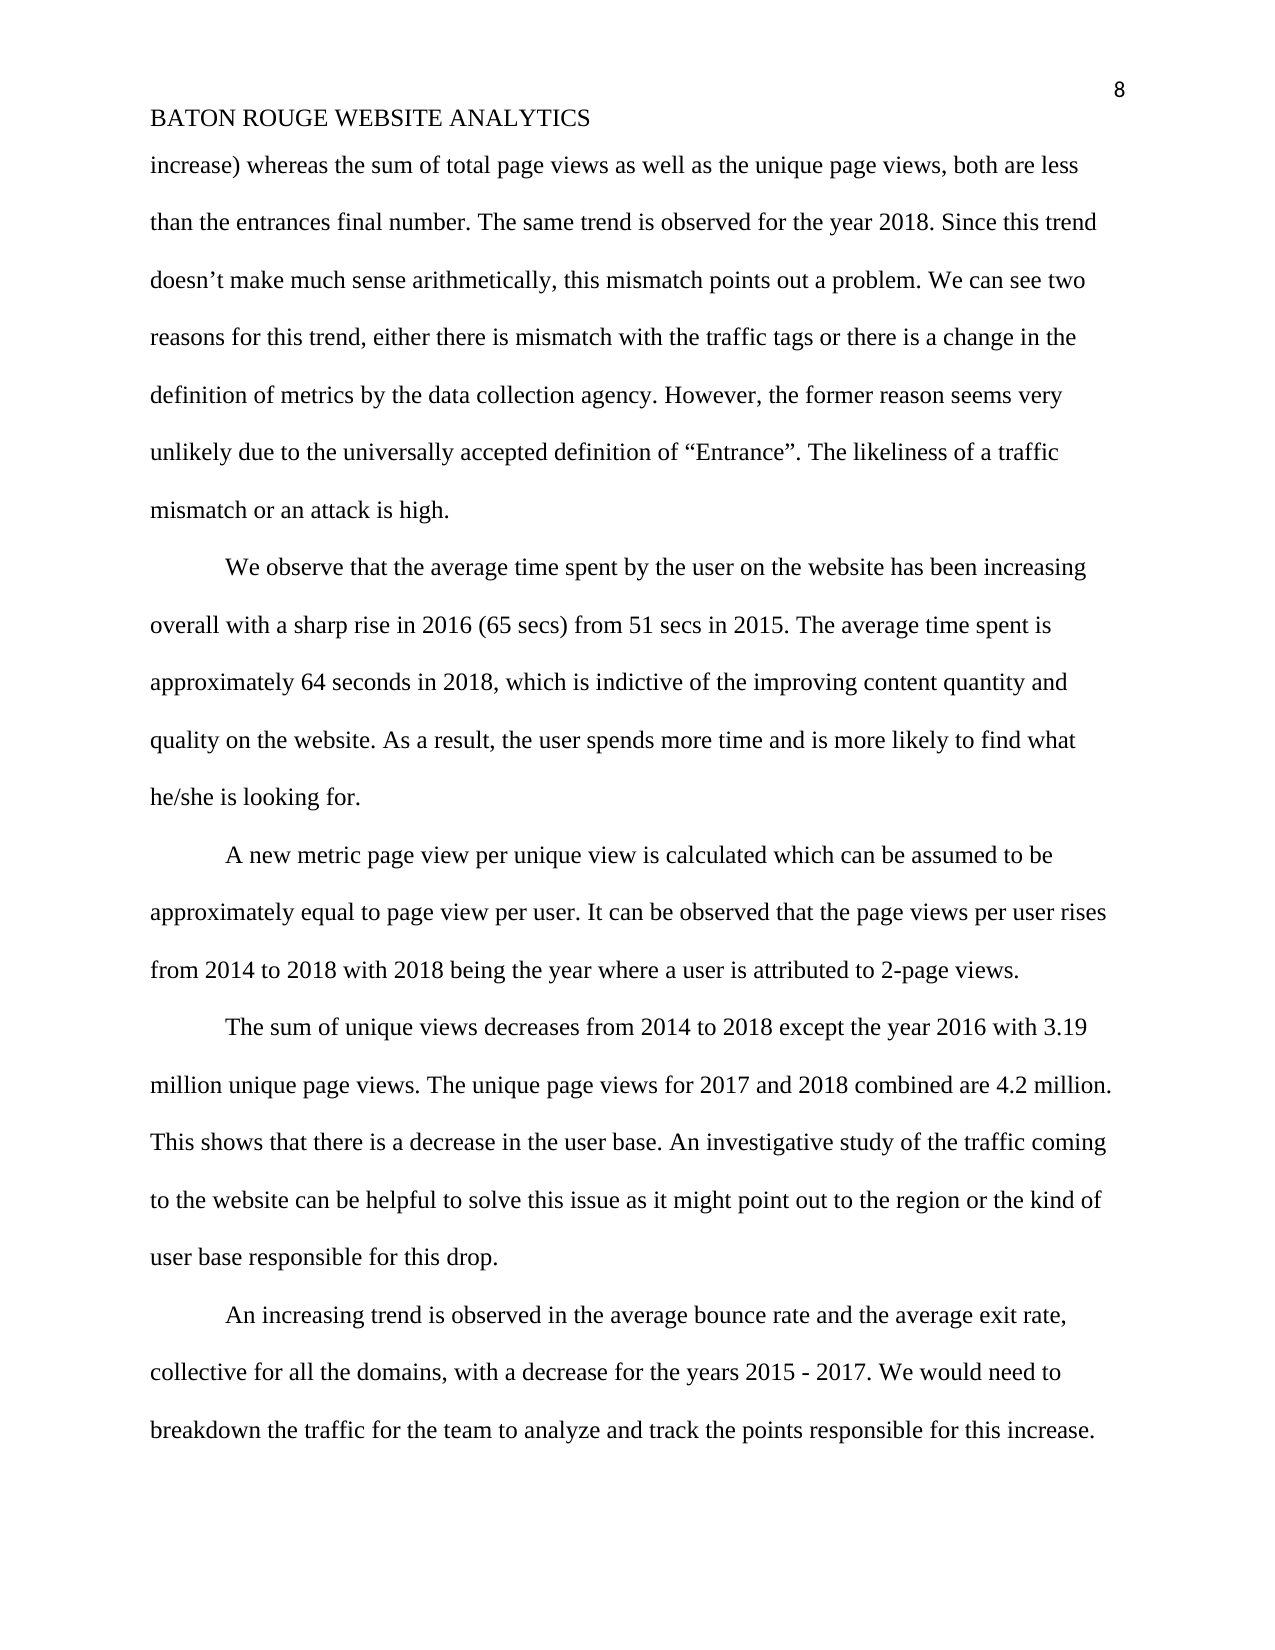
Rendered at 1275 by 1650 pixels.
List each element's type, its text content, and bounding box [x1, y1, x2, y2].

text The sum of unique views decreases from 2014 to 2018 except the year 2016 with 3.19 million unique page views. The unique page views for 2017 and 2018 combined are 4.2 million. This shows that there is a decrease in the user base. An investigative study of the traffic coming to the website can be helpful to solve this issue as it might point out to the region or the kind of user base responsible for this drop. [150, 1012, 1125, 1271]
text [150, 150, 1125, 524]
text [150, 1300, 1125, 1444]
text A new metric page view per unique view is calculated which can be assumed to be approximately equal to page view per user. It can be observed that the page views per user rises from 2014 to 2018 with 2018 being the year where a user is attributed to 2-page views. [150, 840, 1125, 984]
text We observe that the average time spent by the user on the website has been increasing overall with a sharp rise in 2016 (65 secs) from 51 secs in 2015. The average time spent is approximately 64 seconds in 2018, which is indictive of the improving content quantity and quality on the website. As a result, the user spends more time and is more likely to find what he/she is looking for. [150, 552, 1125, 811]
